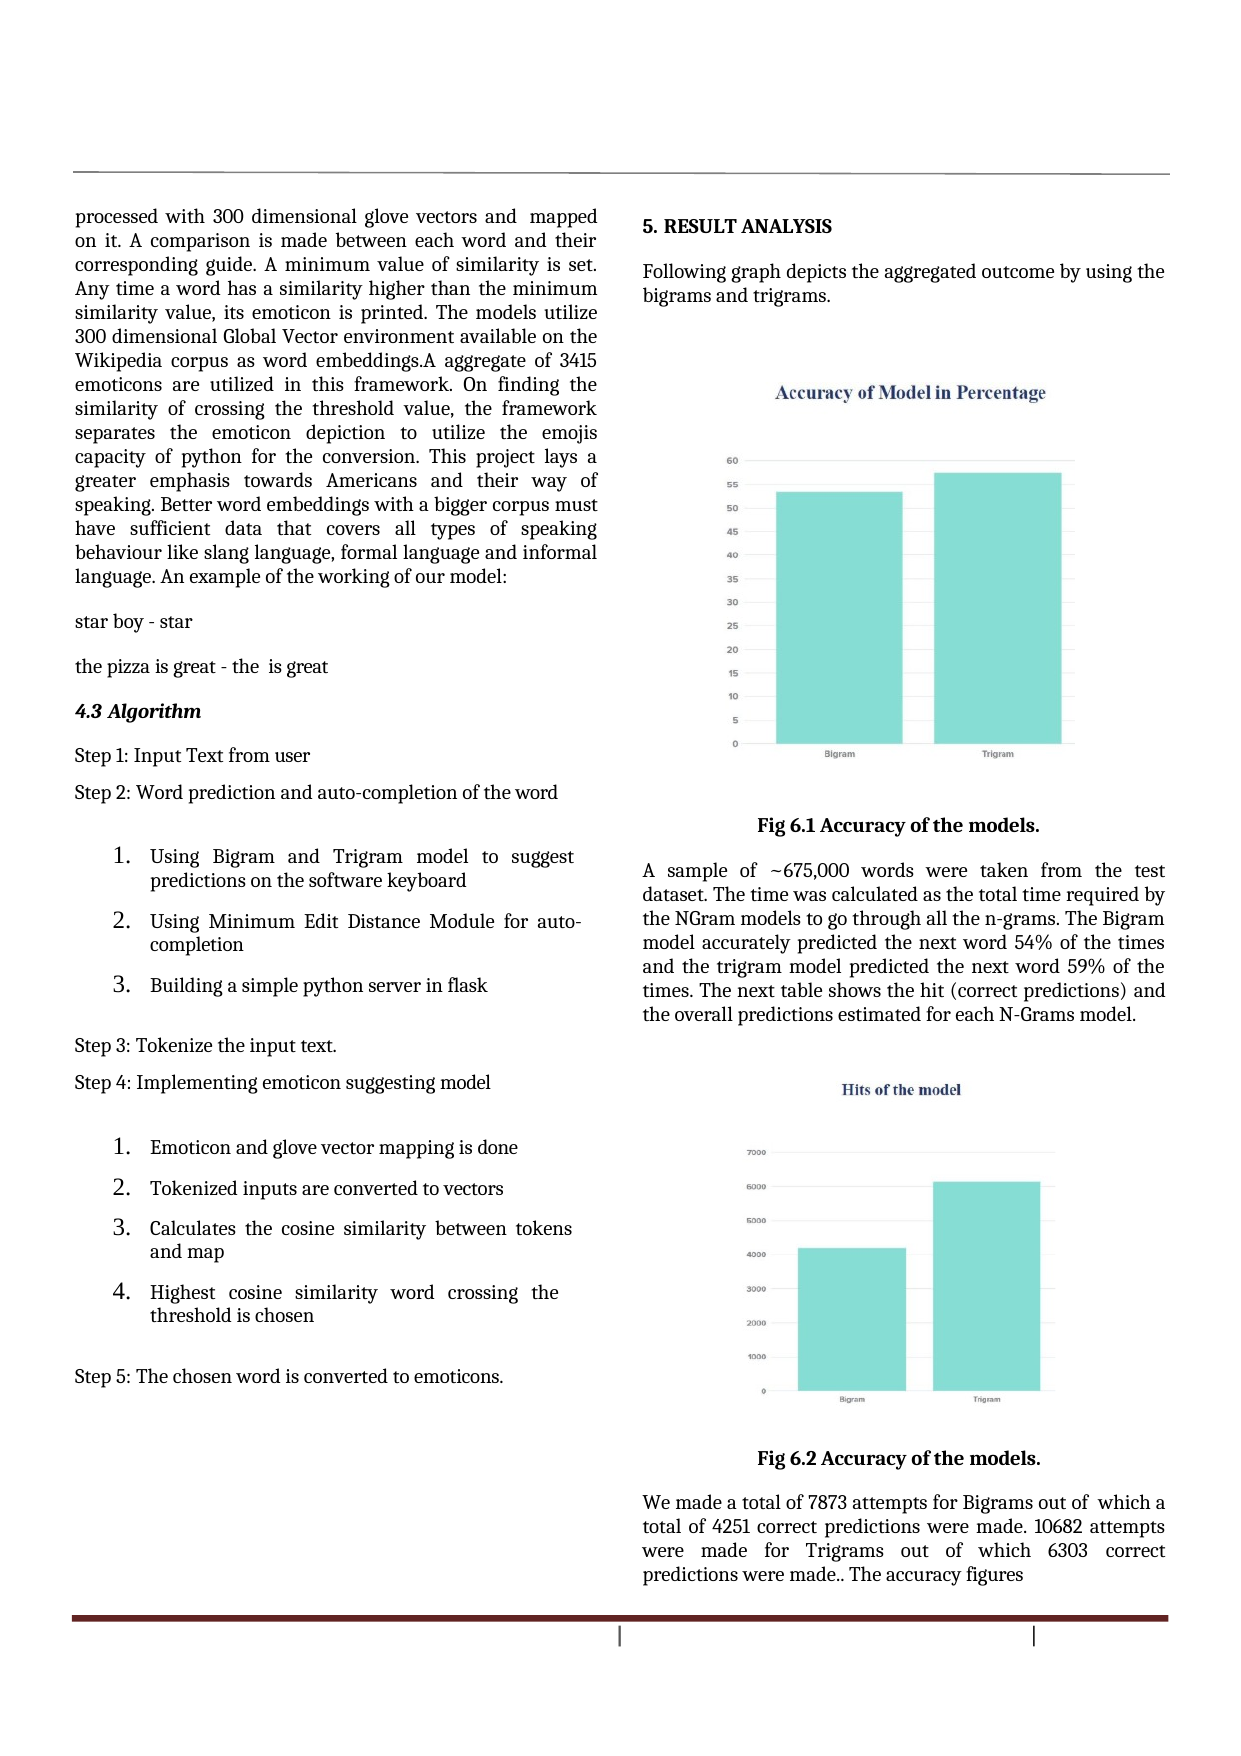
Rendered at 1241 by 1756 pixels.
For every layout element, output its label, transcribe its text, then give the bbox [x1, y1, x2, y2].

list Using Bigram and Trigram model to suggest predictions on the software keyboard [112, 842, 598, 892]
text Step 3: Tokenize the input text. [75, 1034, 602, 1058]
text Following graph depicts the aggregated outcome by using the bigrams and trigrams. [642, 259, 1165, 307]
subtitle Fig 6.2 Accuracy of the models. [757, 1447, 1178, 1471]
list Building a simple python server in flask [112, 969, 602, 998]
text Step 2: Word prediction and auto-completion of the word [75, 780, 602, 804]
list Tokenized inputs are converted to vectors [112, 1172, 602, 1201]
subtitle RESULT ANALYSIS [642, 215, 1178, 239]
list Emoticon and glove vector mapping is done [112, 1131, 602, 1160]
text We made a total of 7873 attempts for Bigrams out of which a total of 4251 correct predictions were made. 10682 attempts were made for Trigrams out of which 6303 correct predictions were made.. The accuracy figures [642, 1491, 1166, 1587]
text processed with 300 dimensional glove vectors and mapped on it. A comparison is made between each word and their corresponding guide. A minimum value of similarity is set. Any time a word has a similarity higher than the minimum similarity value, its emoticon is printed. The models utilize 300 dimensional Global Vector environment available on the Wikipedia corpus as word embeddings.A aggregate of 3415 emoticons are utilized in this framework. On finding the similarity of crossing the threshold value, the framework separates the emoticon depiction to utilize the emojis capacity of python for the conversion. This project lays a greater emphasis towards Americans and their way of speaking. Better word embeddings with a bigger corpus must have sufficient data that covers all types of speaking behaviour like slang language, formal language and informal language. An example of the working of our model: [75, 205, 598, 588]
picture [741, 1081, 1056, 1407]
list Using Minimum Edit Distance Module for auto- completion [112, 906, 597, 956]
text the pizza is great - the is great [75, 654, 602, 678]
text star boy - star [75, 610, 602, 634]
text Step 1: Input Text from user [75, 744, 602, 768]
text Step 5: The chosen word is converted to emoticons. [75, 1365, 602, 1389]
list Calculates the cosine similarity between tokens and map [112, 1213, 597, 1264]
text Step 4: Implementing emoticon suggesting model [75, 1071, 602, 1095]
subtitle Algorithm [75, 699, 602, 723]
text A sample of ~675,000 words were taken from the test dataset. The time was calculated as the total time required by the NGram models to go through all the n-grams. The Bigram model accurately predicted the next word 54% of the times and the trigram model predicted the next word 59% of the times. The next table shows the hit (correct predictions) and the overall predictions estimated for each N-Grams model. [642, 859, 1166, 1026]
list Highest cosine similarity word crossing the threshold is chosen [112, 1277, 597, 1328]
subtitle Fig 6.1 Accuracy of the models. [757, 814, 1178, 838]
picture [719, 382, 1075, 759]
